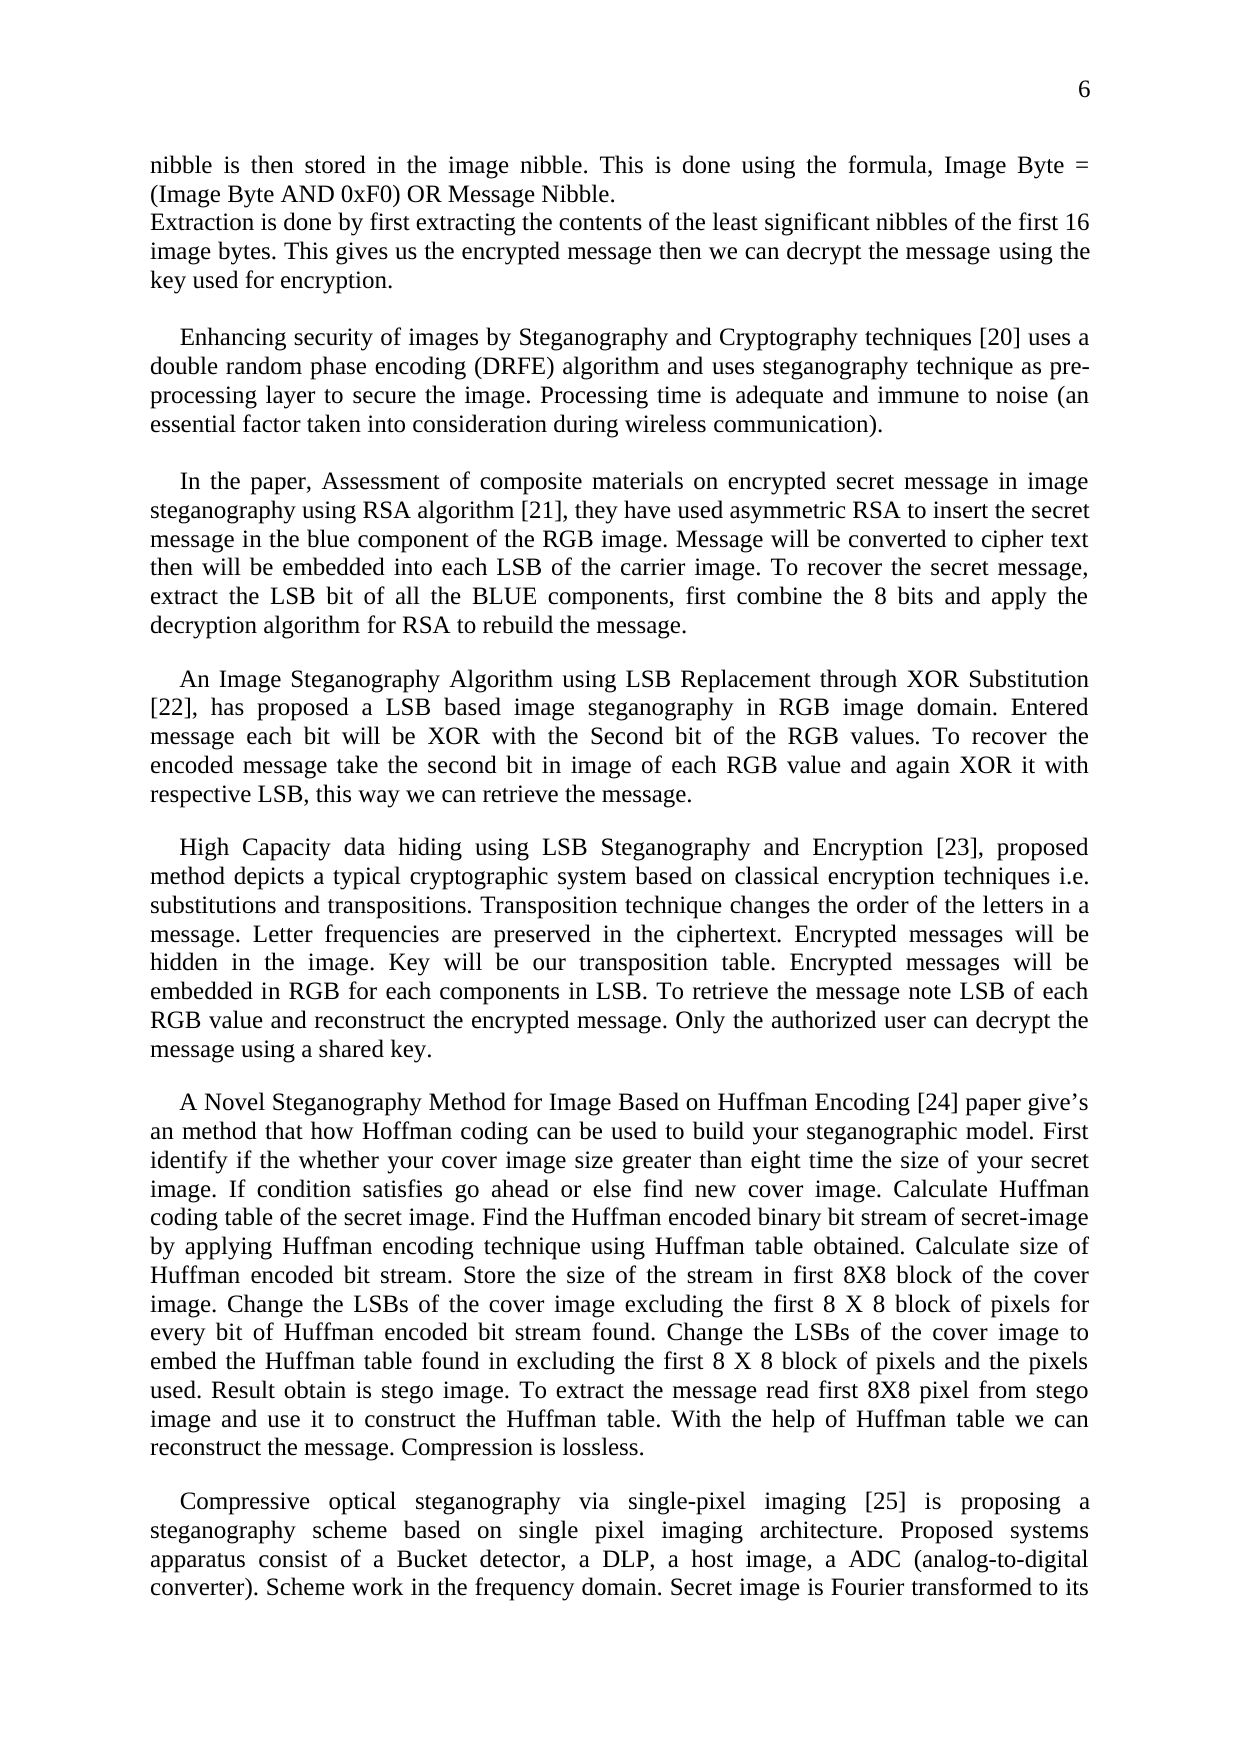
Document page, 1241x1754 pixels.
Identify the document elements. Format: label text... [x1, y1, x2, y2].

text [150, 1486, 1090, 1601]
text Enhancing security of images by Steganography and Cryptography techniques [20] uses a double random phase encoding (DRFE) algorithm and uses steganography technique as pre-processing layer to secure the image. Processing time is adequate and immune to noise (an essential factor taken into consideration during wireless communication). [150, 322, 1090, 437]
text A Novel Steganography Method for Image Based on Huffman Encoding [24] paper give’s an method that how Hoffman coding can be used to build your steganographic model. First identify if the whether your cover image size greater than eight time the size of your secret image. If condition satisfies go ahead or else find new cover image. Calculate Huffman coding table of the secret image. Find the Huffman encoded binary bit stream of secret-image by applying Huffman encoding technique using Huffman table obtained. Calculate size of Huffman encoded bit stream. Store the size of the stream in first 8X8 block of the cover image. Change the LSBs of the cover image excluding the first 8 X 8 block of pixels for every bit of Huffman encoded bit stream found. Change the LSBs of the cover image to embed the Huffman table found in excluding the first 8 X 8 block of pixels and the pixels used. Result obtain is stego image. To extract the message read first 8X8 pixel from stego image and use it to construct the Huffman table. With the help of Huffman table we can reconstruct the message. Compression is lossless. [150, 1087, 1090, 1461]
text In the paper, Assessment of composite materials on encrypted secret message in image steganography using RSA algorithm [21], they have used asymmetric RSA to insert the secret message in the blue component of the RGB image. Message will be converted to cipher text then will be embedded into each LSB of the carrier image. To recover the secret message, extract the LSB bit of all the BLUE components, first combine the 8 bits and apply the decryption algorithm for RSA to rebuild the message. [150, 466, 1090, 639]
text Extraction is done by first extracting the contents of the least significant nibbles of the first 16 image bytes. This gives us the encrypted message then we can decrypt the message using the key used for encryption. [150, 207, 1090, 294]
text High Capacity data hiding using LSB Steganography and Encryption [23], proposed method depicts a typical cryptographic system based on classical encryption techniques i.e. substitutions and transpositions. Transposition technique changes the order of the letters in a message. Letter frequencies are preserved in the ciphertext. Encrypted messages will be hidden in the image. Key will be our transposition table. Encrypted messages will be embedded in RGB for each components in LSB. To retrieve the message note LSB of each RGB value and reconstruct the encrypted message. Only the authorized user can decrypt the message using a shared key. [150, 832, 1090, 1062]
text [150, 150, 1090, 207]
text An Image Steganography Algorithm using LSB Replacement through XOR Substitution [22], has proposed a LSB based image steganography in RGB image domain. Entered message each bit will be XOR with the Second bit of the RGB values. To recover the encoded message take the second bit in image of each RGB value and again XOR it with respective LSB, this way we can retrieve the message. [150, 664, 1090, 807]
